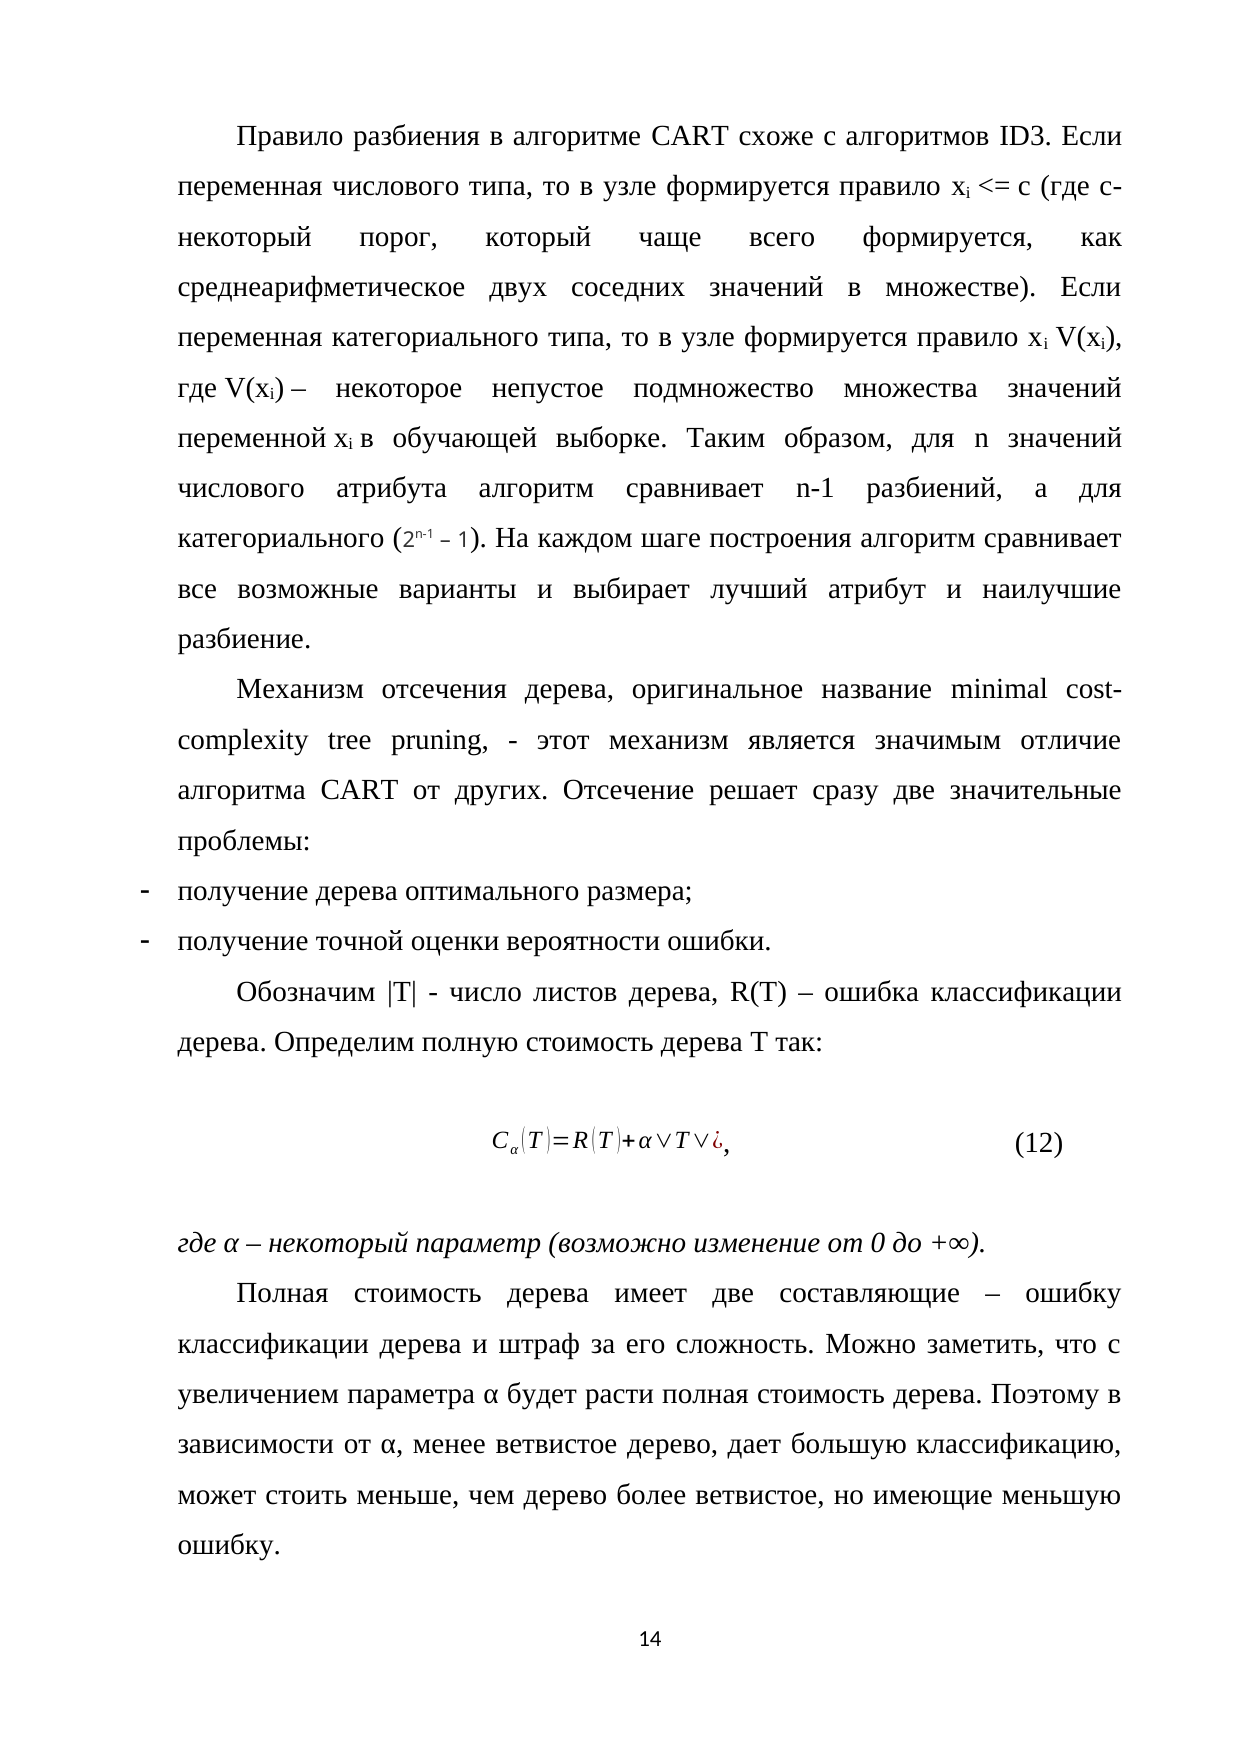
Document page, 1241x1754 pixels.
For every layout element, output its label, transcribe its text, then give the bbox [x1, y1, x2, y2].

text где α – некоторый параметр (возможно изменение от 0 до +∞). [177, 1225, 1122, 1259]
text Механизм отсечения дерева, оригинальное название minimal cost-complexity tree pruning, - этот механизм является значимым отличие алгоритма CART от других. Отсечение решает сразу две значительные проблемы: [177, 672, 1122, 856]
text Правило разбиения в алгоритме CART схоже с алгоритмов ID3. Если переменная числового типа, то в узле формируется правило xi <= c (где с-некоторый порог, который чаще всего формируется, как среднеарифметическое двух соседних значений в множестве). Если переменная категориального типа, то в узле формируется правило xi V(xi), где V(xi) – некоторое непустое подмножество множества значений переменной xi в обучающей выборке. Таким образом, для n значений числового атрибута алгоритм сравнивает n-1 разбиений, а для категориального (2n-1 – 1). На каждом шаге построения алгоритм сравнивает все возможные варианты и выбирает лучший атрибут и наилучшие разбиение. [177, 118, 1122, 655]
text Обозначим |T| - число листов дерева, R(T) – ошибка классификации дерева. Определим полную стоимость дерева Т так: [177, 974, 1122, 1058]
text Полная стоимость дерева имеет две составляющие – ошибку классификации дерева и штраф за его сложность. Можно заметить, что с увеличением параметра α будет расти полная стоимость дерева. Поэтому в зависимости от α, менее ветвистое дерево, дает большую классификацию, может стоить меньше, чем дерево более ветвистое, но имеющие меньшую ошибку. [177, 1276, 1122, 1561]
list получение дерева оптимального размера; [140, 873, 1122, 907]
list получение точной оценки вероятности ошибки. [140, 923, 1122, 957]
text , (12) [177, 1125, 1122, 1158]
